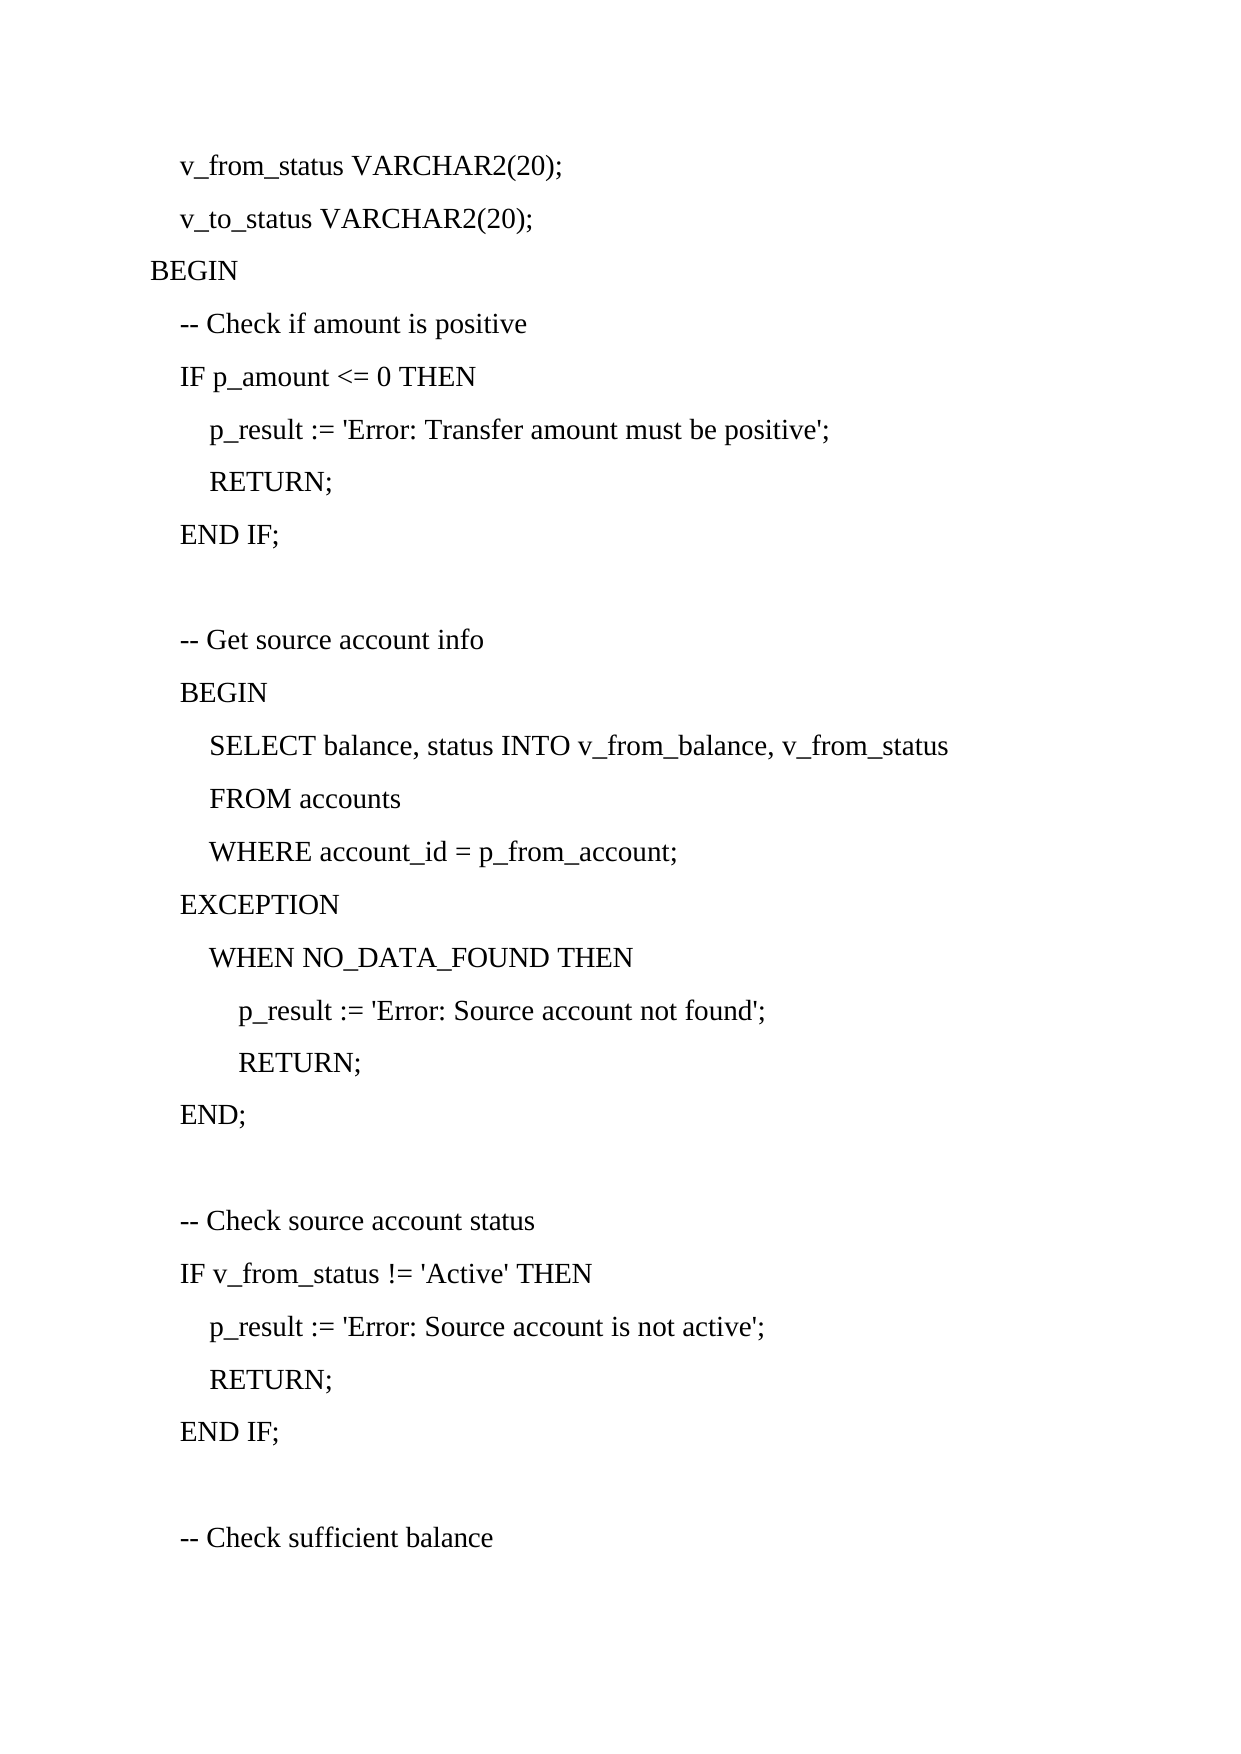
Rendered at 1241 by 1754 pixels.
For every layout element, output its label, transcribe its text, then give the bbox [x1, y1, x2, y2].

text SELECT balance, status INTO v_from_balance, v_from_status FROM accounts [209, 728, 1015, 815]
subtitle END; [179, 1097, 1196, 1131]
text -- Check sufficient balance [179, 1520, 1196, 1554]
text p_result := 'Error: Source account is not active'; RETURN; [209, 1309, 880, 1396]
subtitle END IF; [179, 1415, 1196, 1448]
text -- Check if amount is positive IF p_amount <= 0 THEN [179, 306, 536, 393]
text WHERE account_id = p_from_account; EXCEPTION [179, 834, 691, 921]
text p_result := 'Error: Transfer amount must be positive'; RETURN; [209, 412, 914, 498]
subtitle BEGIN [150, 254, 1196, 287]
subtitle WHEN NO_DATA_FOUND THEN [208, 940, 1196, 973]
text v_from_status VARCHAR2(20); v_to_status VARCHAR2(20); [179, 148, 691, 234]
text IF v_from_status != 'Active' THEN [179, 1256, 1196, 1289]
text -- Get source account info BEGIN [179, 622, 536, 709]
text -- Check source account status [179, 1203, 1196, 1237]
text p_result := 'Error: Source account not found'; RETURN; [238, 993, 880, 1078]
subtitle END IF; [179, 517, 1196, 551]
